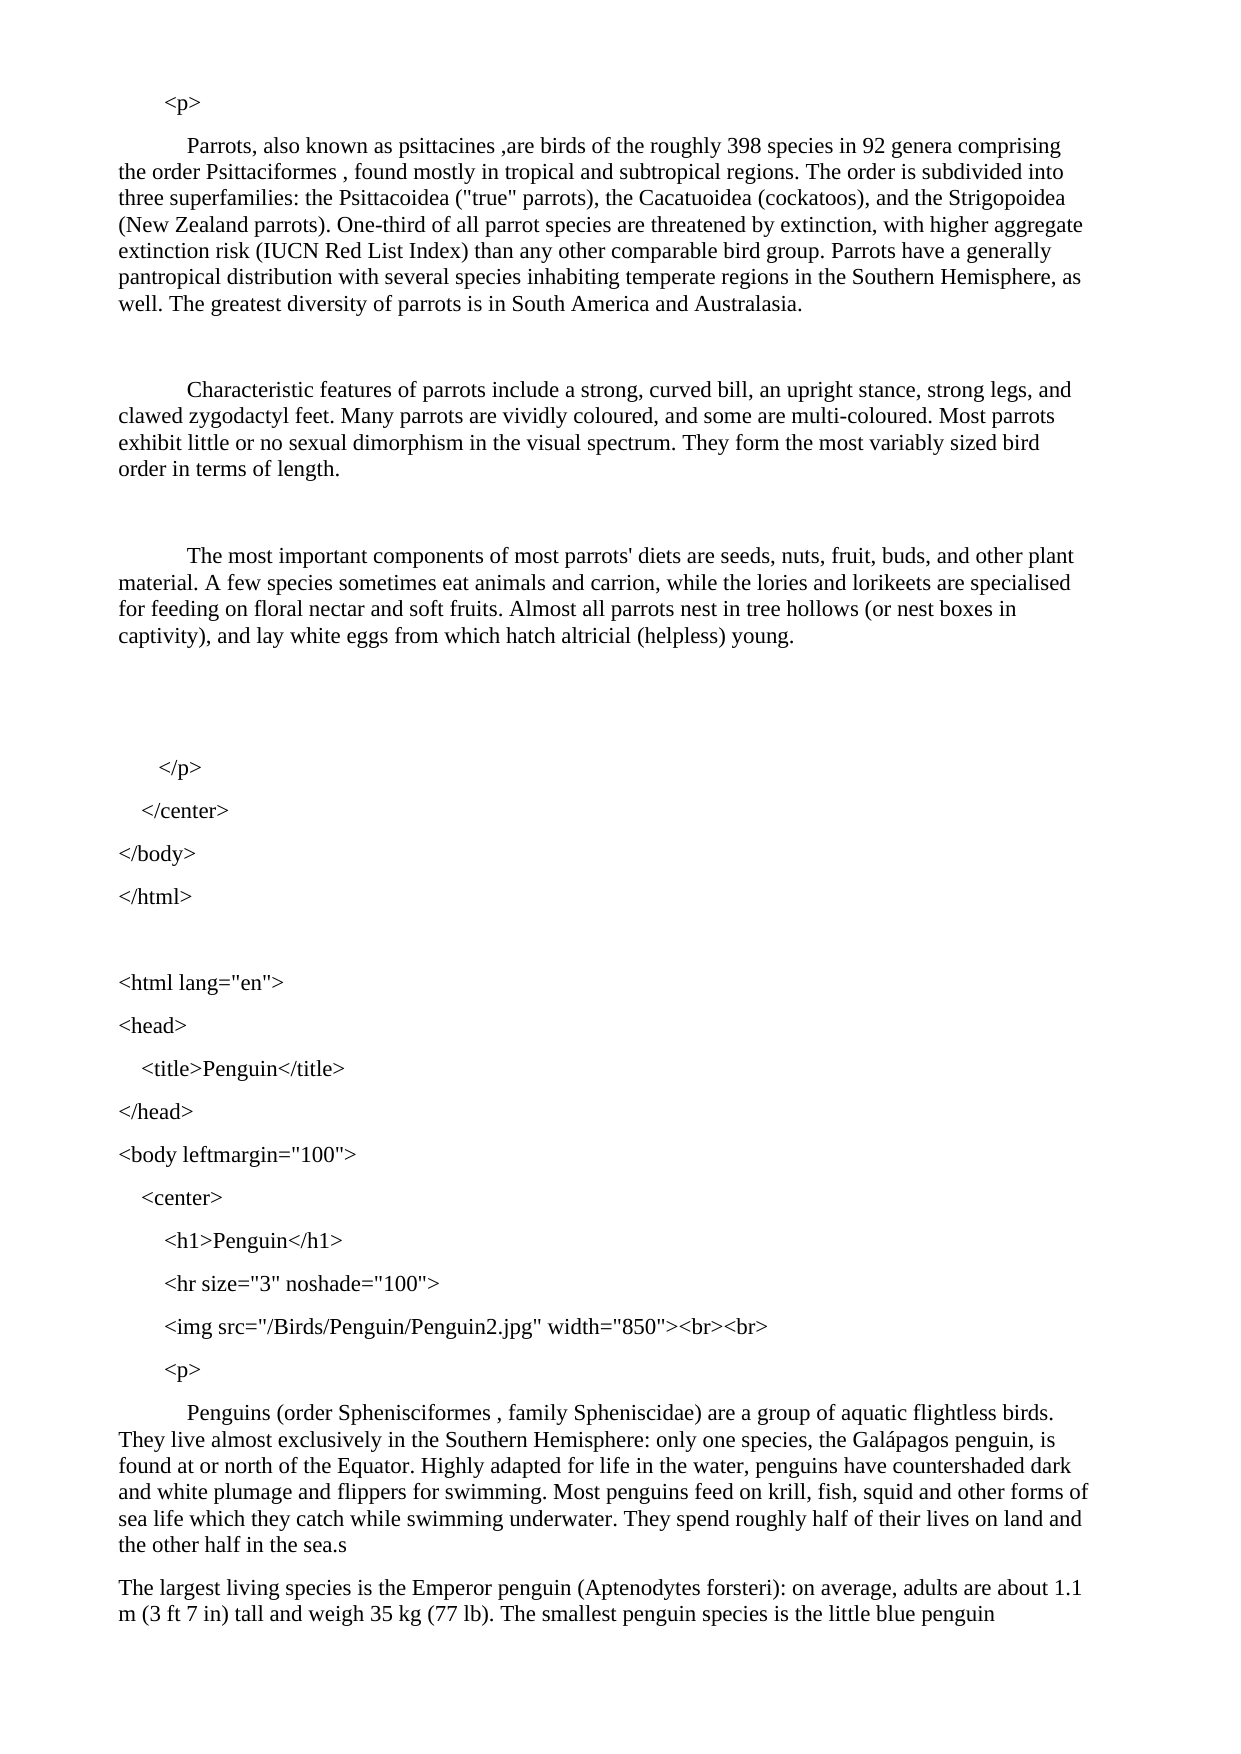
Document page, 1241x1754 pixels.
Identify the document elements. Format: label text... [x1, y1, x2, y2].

text <hr size="3" noshade="100"> [118, 1270, 1090, 1297]
text Characteristic features of parrots include a strong, curved bill, an upright stance, strong legs, and clawed zygodactyl feet. Many parrots are vividly coloured, and some are multi-coloured. Most parrots exhibit little or no sexual dimorphism in the visual spectrum. They form the most variably sized bird order in terms of length. [118, 376, 1090, 481]
text </p> [118, 754, 1090, 780]
text <html lang="en"> [118, 969, 1090, 996]
text </center> [118, 797, 1090, 823]
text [118, 1574, 1090, 1627]
text Penguins (order Sphenisciformes , family Spheniscidae) are a group of aquatic flightless birds. They live almost exclusively in the Southern Hemisphere: only one species, the Galápagos penguin, is found at or north of the Equator. Highly adapted for life in the water, penguins have countershaded dark and white plumage and flippers for swimming. Most penguins feed on krill, fish, squid and other forms of sea life which they catch while swimming underwater. They spend roughly half of their lives on land and the other half in the sea.s [118, 1399, 1090, 1557]
text Parrots, also known as psittacines ,are birds of the roughly 398 species in 92 genera comprising the order Psittaciformes , found mostly in tropical and subtropical regions. The order is subdivided into three superfamilies: the Psittacoidea ("true" parrots), the Cacatuoidea (cockatoos), and the Strigopoidea (New Zealand parrots). One-third of all parrot species are threatened by extinction, with higher aggregate extinction risk (IUCN Red List Index) than any other comparable bird group. Parrots have a generally pantropical distribution with several species inhabiting temperate regions in the Southern Hemisphere, as well. The greatest diversity of parrots is in South America and Australasia. [118, 132, 1090, 316]
text <head> [118, 1012, 1090, 1038]
text <p> [118, 89, 1090, 115]
text <body leftmargin="100"> [118, 1141, 1090, 1168]
text <p> [118, 1356, 1090, 1383]
text <center> [118, 1184, 1090, 1211]
text The most important components of most parrots' diets are seeds, nuts, fruit, buds, and other plant material. A few species sometimes eat animals and carrion, while the lories and lorikeets are specialised for feeding on floral nectar and soft fruits. Almost all parrots nest in tree hollows (or nest boxes in captivity), and lay white eggs from which hatch altricial (helpless) young. [118, 543, 1090, 648]
text <title>Penguin</title> [118, 1055, 1090, 1082]
text </html> [118, 883, 1090, 909]
text </head> [118, 1098, 1090, 1124]
text </body> [118, 840, 1090, 866]
text <img src="/Birds/Penguin/Penguin2.jpg" width="850"><br><br> [118, 1313, 1090, 1340]
text <h1>Penguin</h1> [118, 1227, 1090, 1254]
